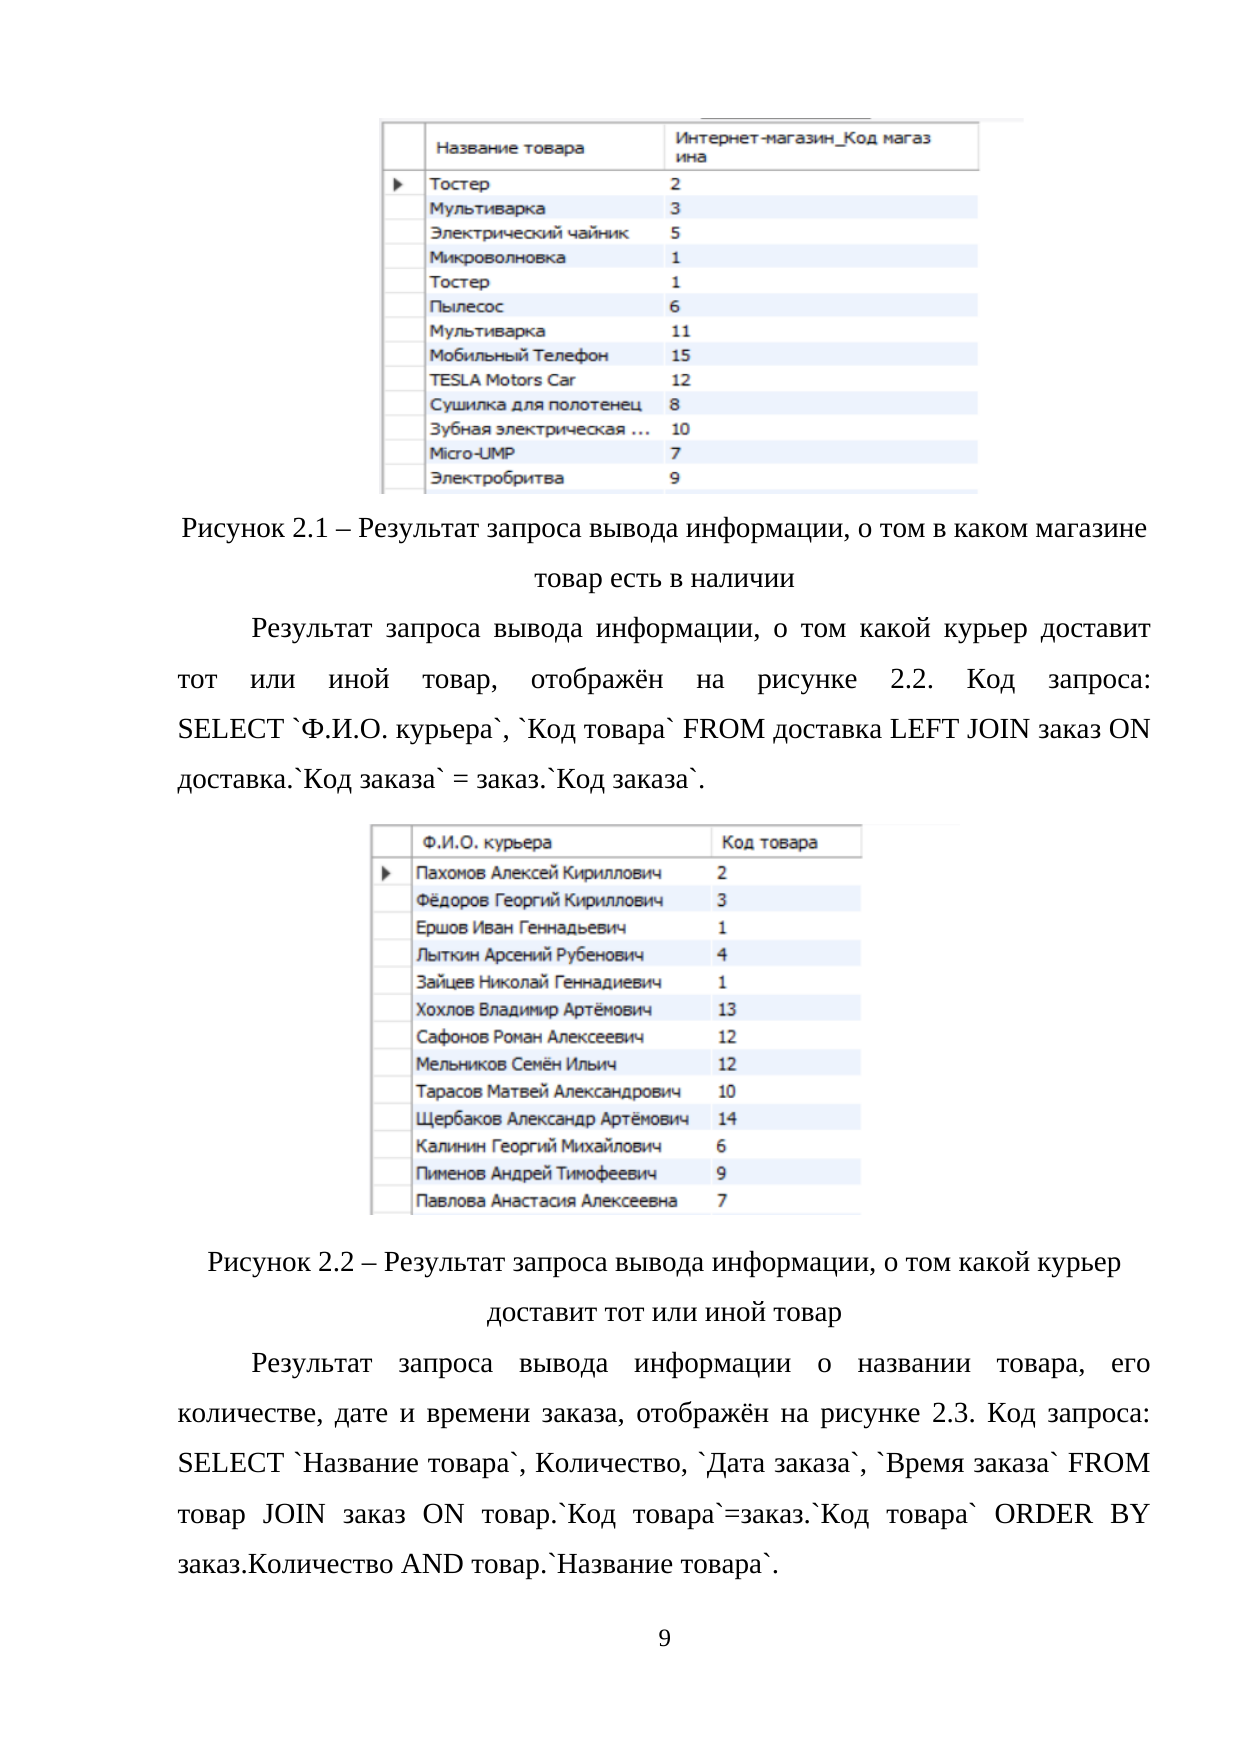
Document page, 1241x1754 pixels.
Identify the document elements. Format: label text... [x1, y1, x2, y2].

text Результат запроса вывода информации о названии товара, его количестве, дате и времени заказа, отображён на рисунке 2.3. Код запроса: SELECT `Название товара`, Количество, `Дата заказа`, `Время заказа` FROM товар JOIN заказ ON товар.`Код товара`=заказ.`Код товара` ORDER BY заказ.Количество AND товар.`Название товара`. [177, 1345, 1152, 1580]
text Рисунок 2.1 – Результат запроса вывода информации, о том в каком магазине товар есть в наличии [177, 510, 1152, 594]
text Рисунок 2.2 – Результат запроса вывода информации, о том какой курьер доставит тот или иной товар [177, 1244, 1152, 1328]
picture [379, 118, 1024, 494]
text Результат запроса вывода информации, о том какой курьер доставит тот или иной товар, отображён на рисунке 2.2. Код запроса: SELECT `Ф.И.О. курьера`, `Код товара` FROM доставка LEFT JOIN заказ ON доставка.`Код заказа` = заказ.`Код заказа`. [177, 611, 1152, 795]
picture [368, 824, 960, 1215]
